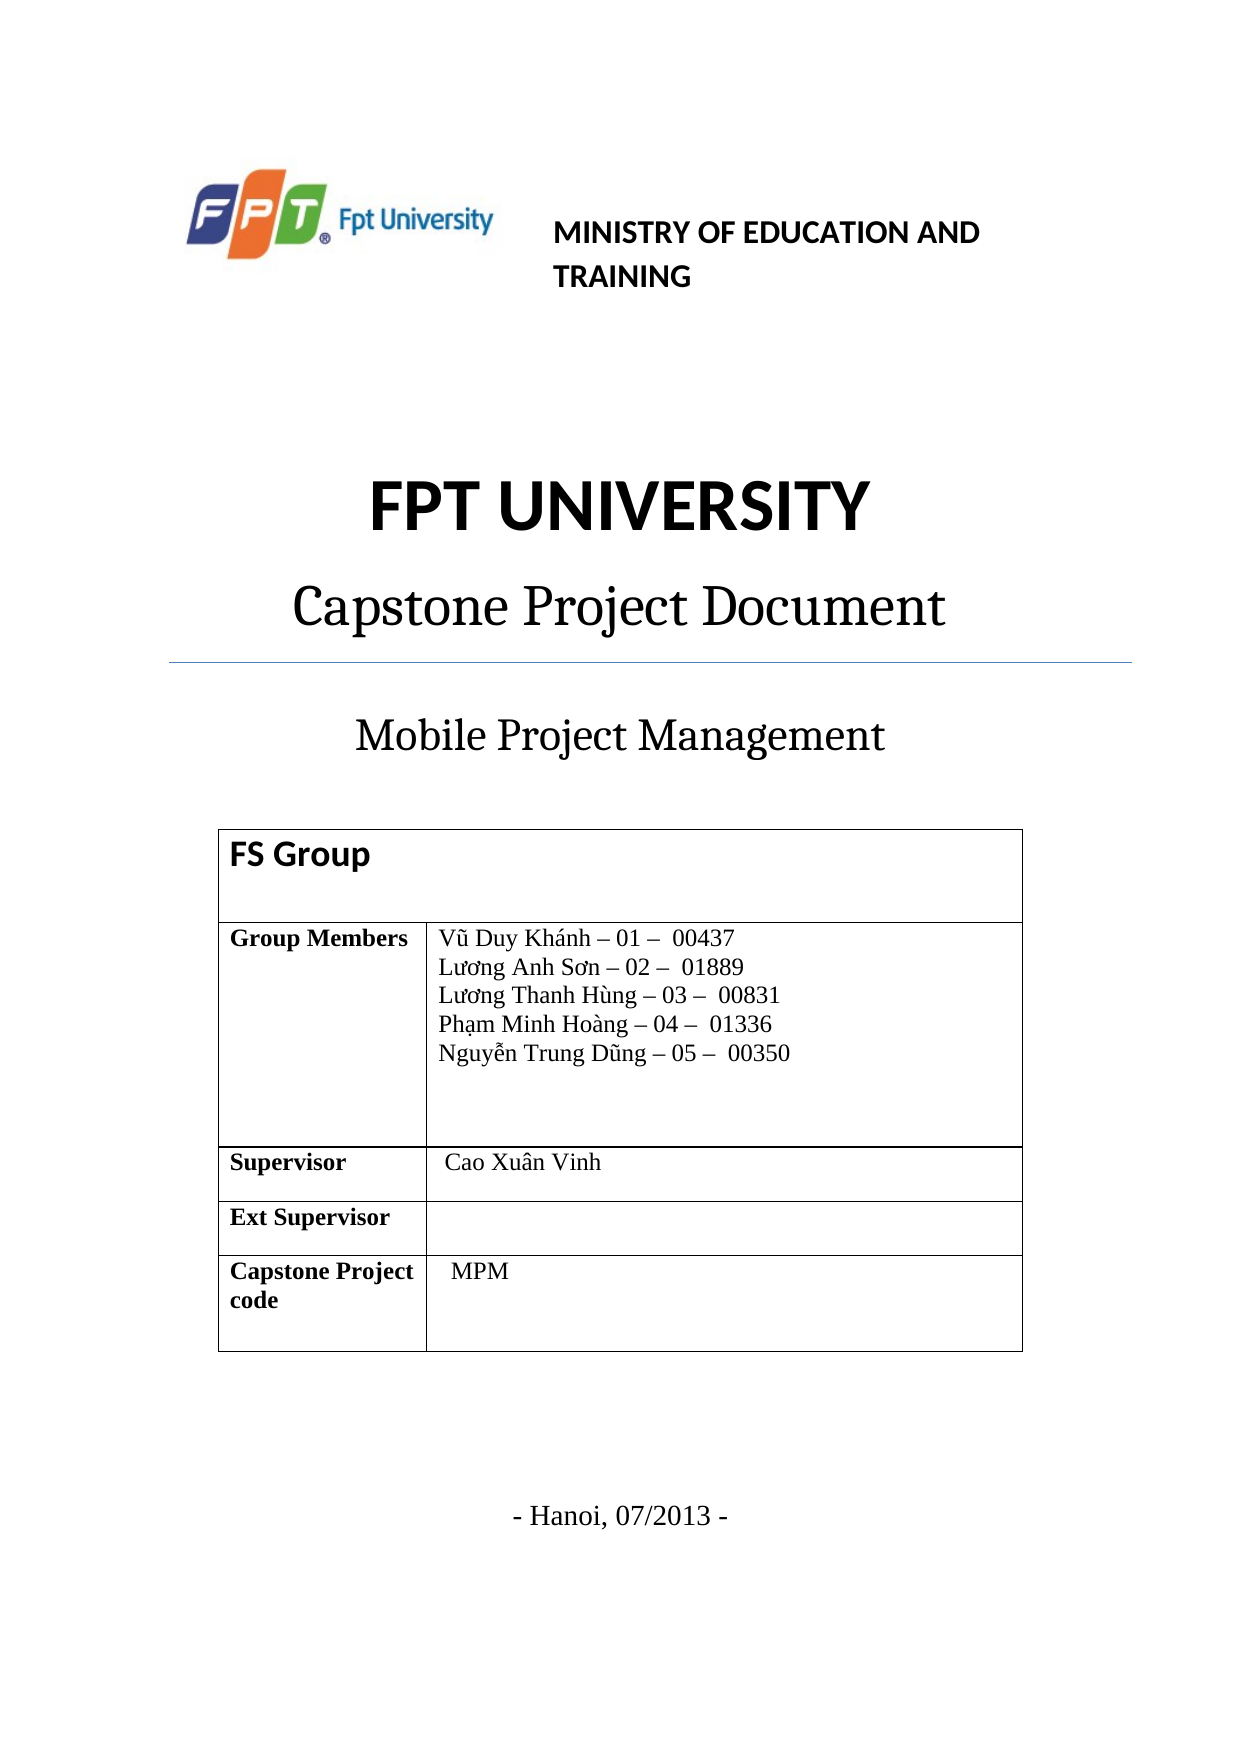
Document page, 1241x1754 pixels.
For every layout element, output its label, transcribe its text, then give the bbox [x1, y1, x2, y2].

text Capstone Project Document [150, 573, 1090, 640]
table_header FS Group [219, 830, 1022, 922]
table_cell Supervisor [219, 1148, 426, 1201]
table_cell Vũ Duy Khánh – 01 – 00437 Lương Anh Sơn – 02 – 01889 Lương Thanh Hùng – 03 – 00831 Phạm Minh Hoàng – 04 – 01336 Nguyễn Trung Dũng – 05 – 00350 [427, 923, 1022, 1146]
table_cell Cao Xuân Vinh [427, 1148, 1022, 1201]
table_cell [427, 1202, 1022, 1255]
table_cell MPM [427, 1256, 1022, 1351]
text - Hanoi, 07/2013 - [150, 1498, 1090, 1532]
table_cell Capstone Project code [219, 1256, 426, 1351]
text Mobile Project Management [150, 709, 1090, 761]
text FPT UNIVERSITY [150, 457, 1090, 549]
picture [166, 157, 535, 280]
table_cell Ext Supervisor [219, 1202, 426, 1255]
table_cell Group Members [219, 923, 426, 1146]
text MINISTRY OF EDUCATION AND TRAINING [150, 211, 1090, 295]
